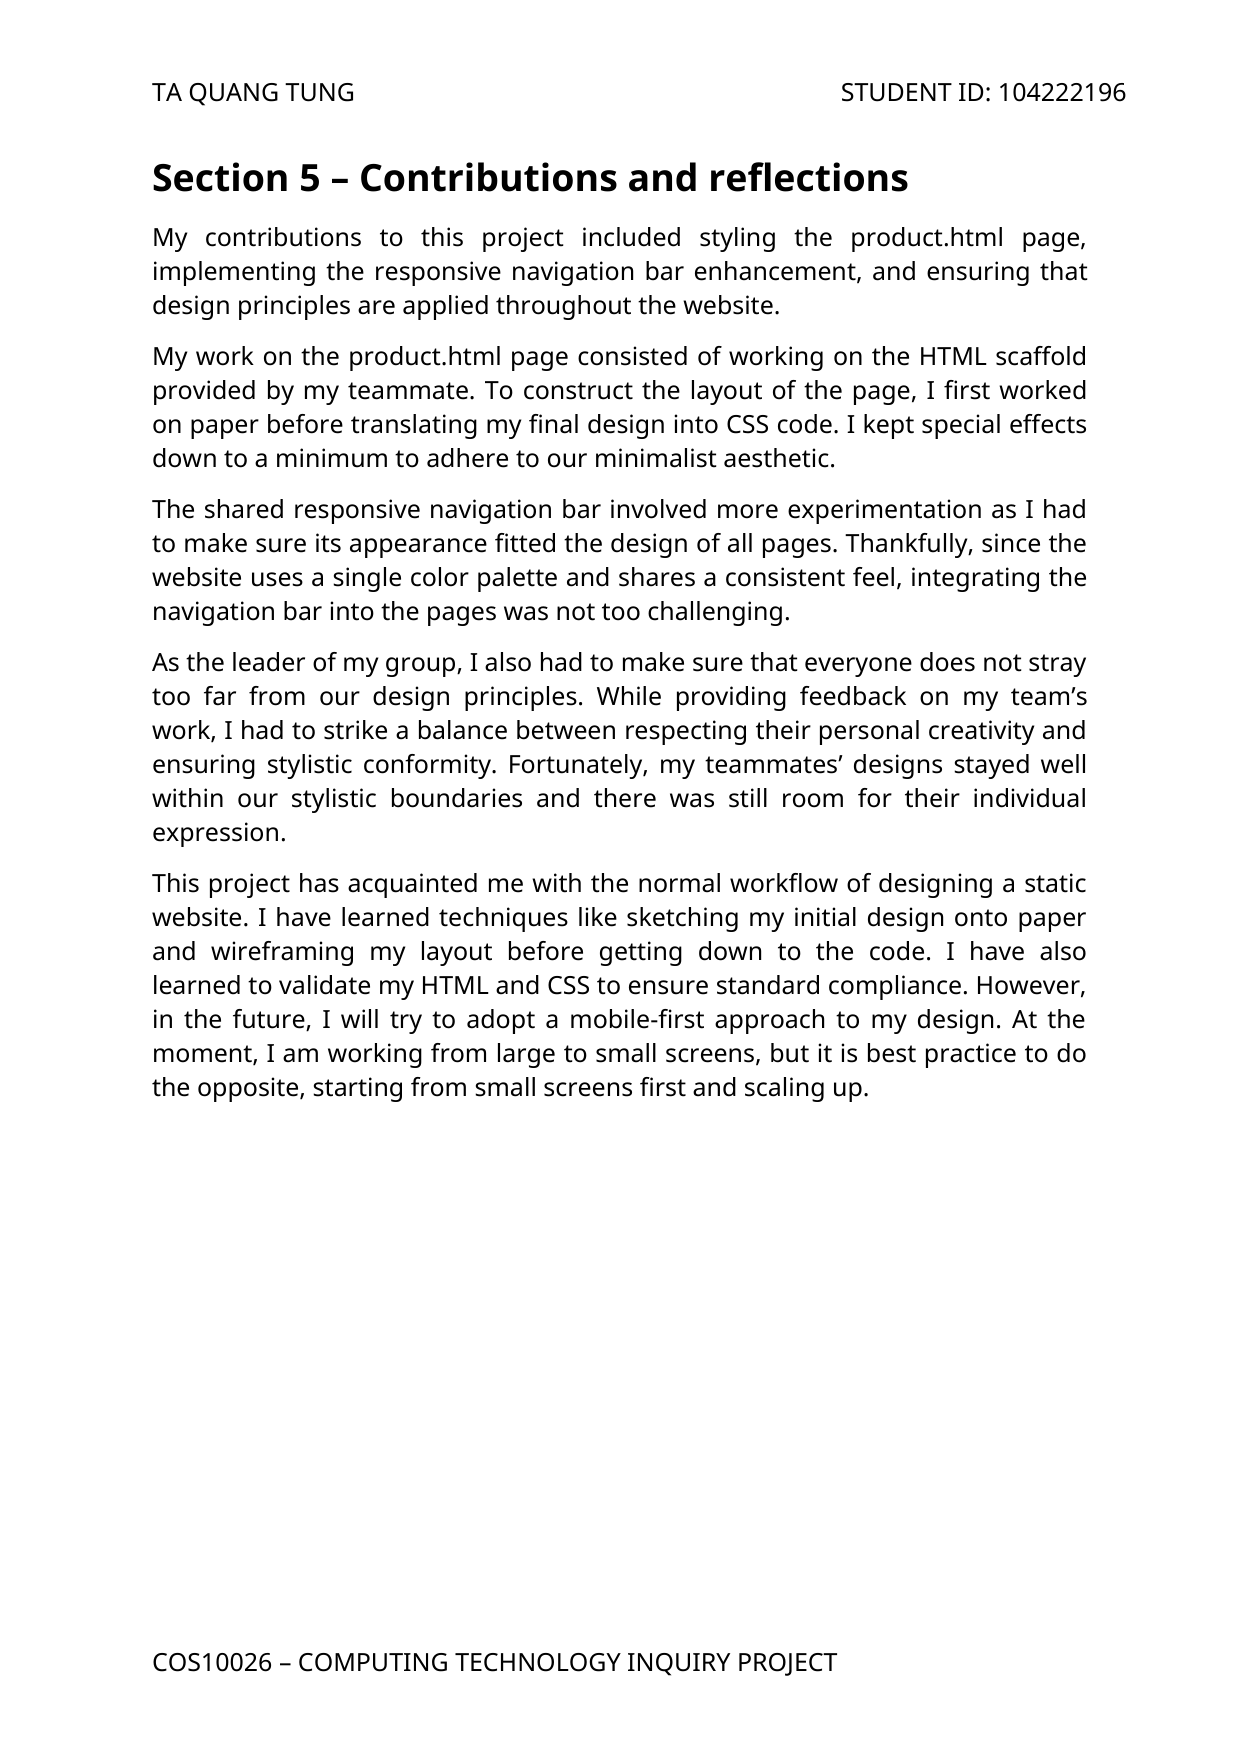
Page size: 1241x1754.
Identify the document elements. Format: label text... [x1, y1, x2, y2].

text My work on the product.html page consisted of working on the HTML scaffold provided by my teammate. To construct the layout of the page, I first worked on paper before translating my final design into CSS code. I kept special effects down to a minimum to adhere to our minimalist aesthetic. [152, 338, 1088, 474]
text My contributions to this project included styling the product.html page, implementing the responsive navigation bar enhancement, and ensuring that design principles are applied throughout the website. [152, 219, 1088, 322]
text Section 5 – Contributions and reflections [152, 152, 1088, 203]
text This project has acquainted me with the normal workflow of designing a static website. I have learned techniques like sketching my initial design onto paper and wireframing my layout before getting down to the code. I have also learned to validate my HTML and CSS to ensure standard compliance. However, in the future, I will try to adopt a mobile-first approach to my design. At the moment, I am working from large to small screens, but it is best practice to do the opposite, starting from small screens first and scaling up. [152, 865, 1088, 1104]
text The shared responsive navigation bar involved more experimentation as I had to make sure its appearance fitted the design of all pages. Thankfully, since the website uses a single color palette and shares a consistent feel, integrating the navigation bar into the pages was not too challenging. [152, 491, 1088, 627]
text As the leader of my group, I also had to make sure that everyone does not stray too far from our design principles. While providing feedback on my team’s work, I had to strike a balance between respecting their personal creativity and ensuring stylistic conformity. Fortunately, my teammates’ designs stayed well within our stylistic boundaries and there was still room for their individual expression. [152, 644, 1088, 848]
